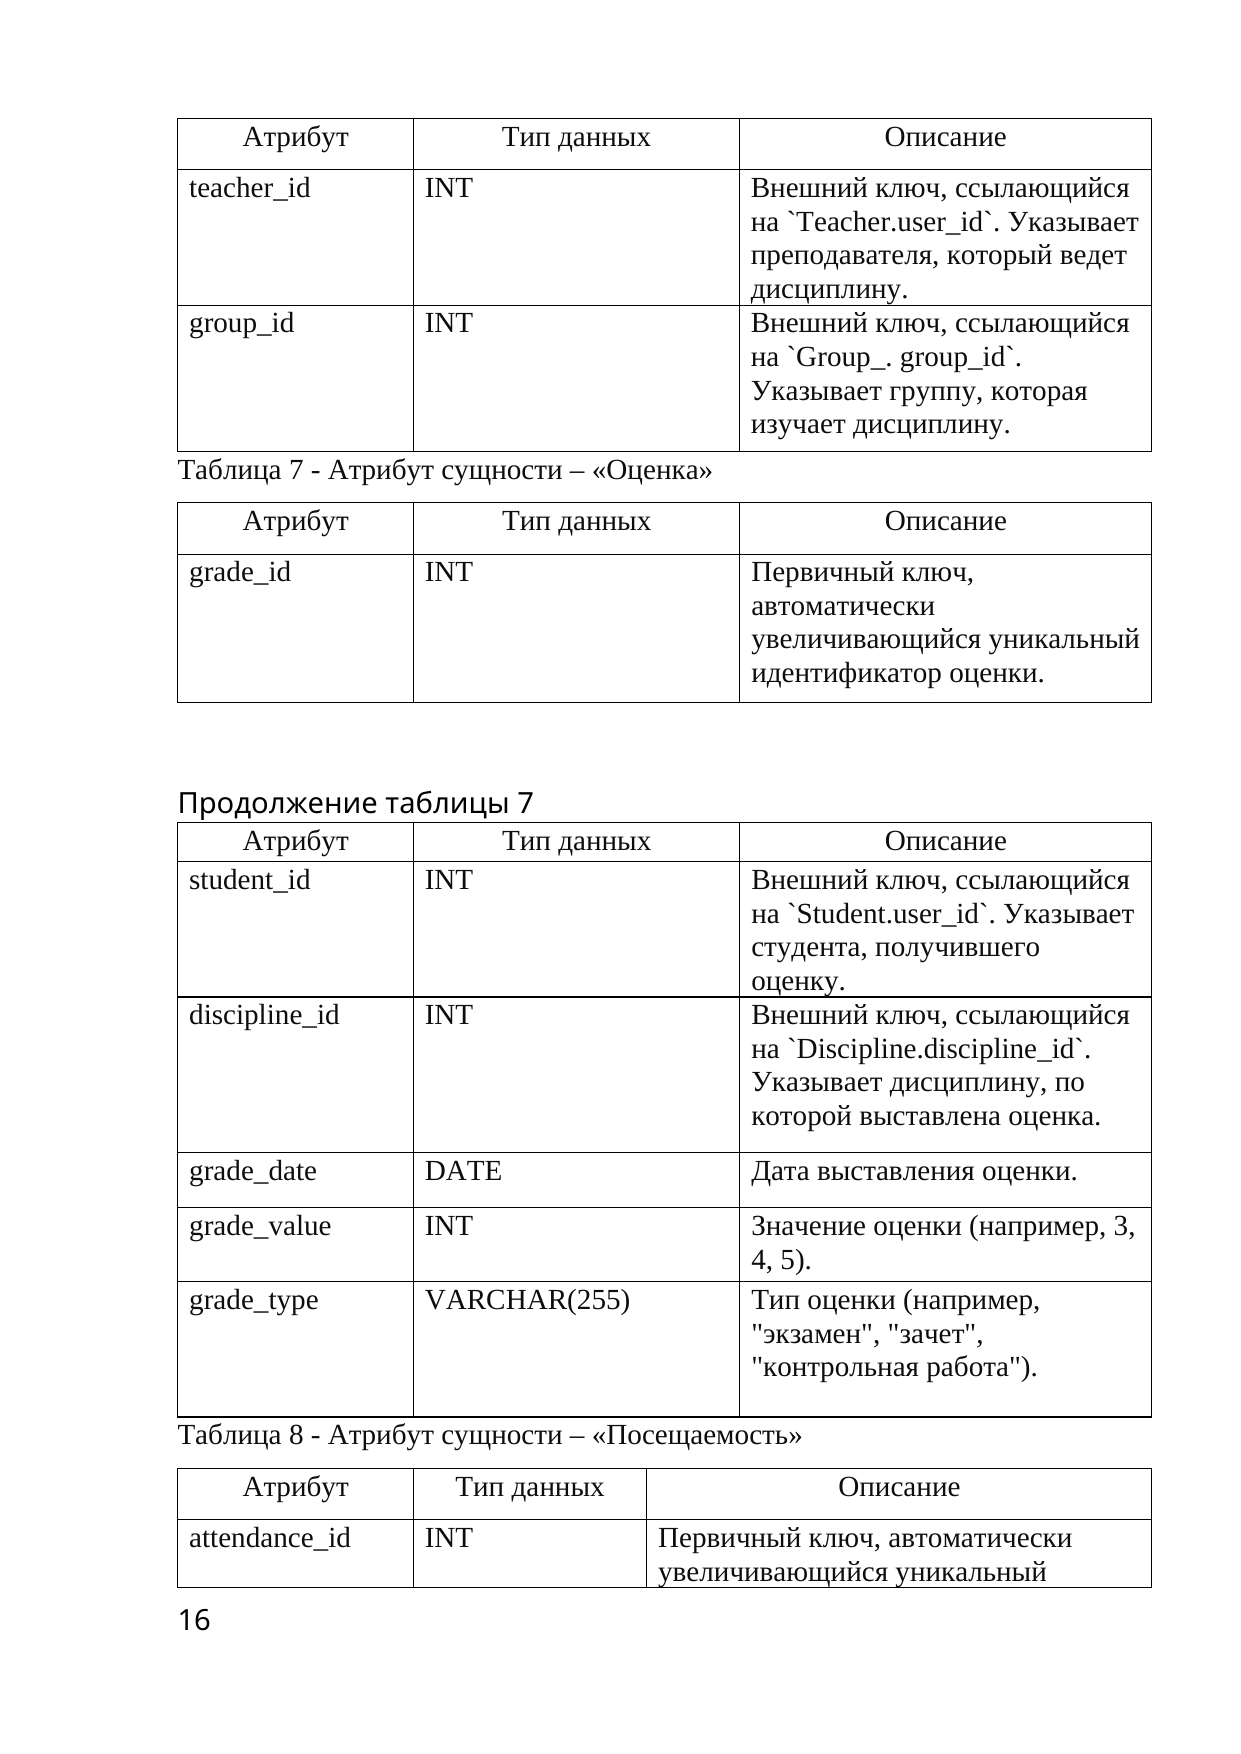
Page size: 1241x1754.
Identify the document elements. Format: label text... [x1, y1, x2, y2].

table_cell INT [414, 1520, 646, 1587]
table_header Тип данных [414, 503, 739, 553]
table_cell INT [414, 1208, 739, 1281]
table_cell INT [414, 170, 739, 304]
text Таблица 7 - Атрибут сущности – «Оценка» [177, 452, 1152, 486]
table_cell Значение оценки (например, 3, 4, 5). [740, 1208, 1151, 1281]
table_header Тип данных [414, 119, 739, 169]
table_cell Внешний ключ, ссылающийся на `Student.user_id`. Указывает студента, получившего оценку. [740, 862, 1151, 996]
table_header Тип данных [414, 1469, 646, 1519]
table_cell INT [414, 555, 739, 702]
table_cell Тип оценки (например, "экзамен", "зачет", "контрольная работа"). [740, 1282, 1151, 1416]
table_cell attendance_id [178, 1520, 413, 1587]
table_cell teacher_id [178, 170, 413, 304]
text Продолжение таблицы 7 [177, 782, 1152, 822]
table_cell DATE [414, 1153, 739, 1207]
table_cell Первичный ключ, автоматически увеличивающийся уникальный идентификатор оценки. [740, 555, 1151, 702]
table_cell Внешний ключ, ссылающийся на `Teacher.user_id`. Указывает преподавателя, который ведет дисциплину. [740, 170, 1151, 304]
table_cell Внешний ключ, ссылающийся на `Group_. group_id`. Указывает группу, которая изучает дисциплину. [740, 306, 1151, 451]
table_cell Дата выставления оценки. [740, 1153, 1151, 1207]
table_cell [647, 1520, 1151, 1587]
table_cell INT [414, 998, 739, 1152]
table_cell VARCHAR(255) [414, 1282, 739, 1416]
table_cell grade_type [178, 1282, 413, 1416]
table_cell group_id [178, 306, 413, 451]
table_header Атрибут [178, 119, 413, 169]
table_header Атрибут [178, 1469, 413, 1519]
table_cell grade_date [178, 1153, 413, 1207]
table_cell grade_value [178, 1208, 413, 1281]
table_header Тип данных [414, 823, 739, 861]
table_cell Внешний ключ, ссылающийся на `Discipline.discipline_id`. Указывает дисциплину, по которой выставлена оценка. [740, 998, 1151, 1152]
table_header Атрибут [178, 503, 413, 553]
table_cell grade_id [178, 555, 413, 702]
table_cell student_id [178, 862, 413, 996]
table_cell discipline_id [178, 998, 413, 1152]
table_header Описание [740, 503, 1151, 553]
table_header Атрибут [178, 823, 413, 861]
table_header Описание [740, 119, 1151, 169]
table_header Описание [740, 823, 1151, 861]
table_header Описание [647, 1469, 1151, 1519]
table_cell INT [414, 862, 739, 996]
text Таблица 8 - Атрибут сущности – «Посещаемость» [177, 1418, 1152, 1451]
table_cell INT [414, 306, 739, 451]
